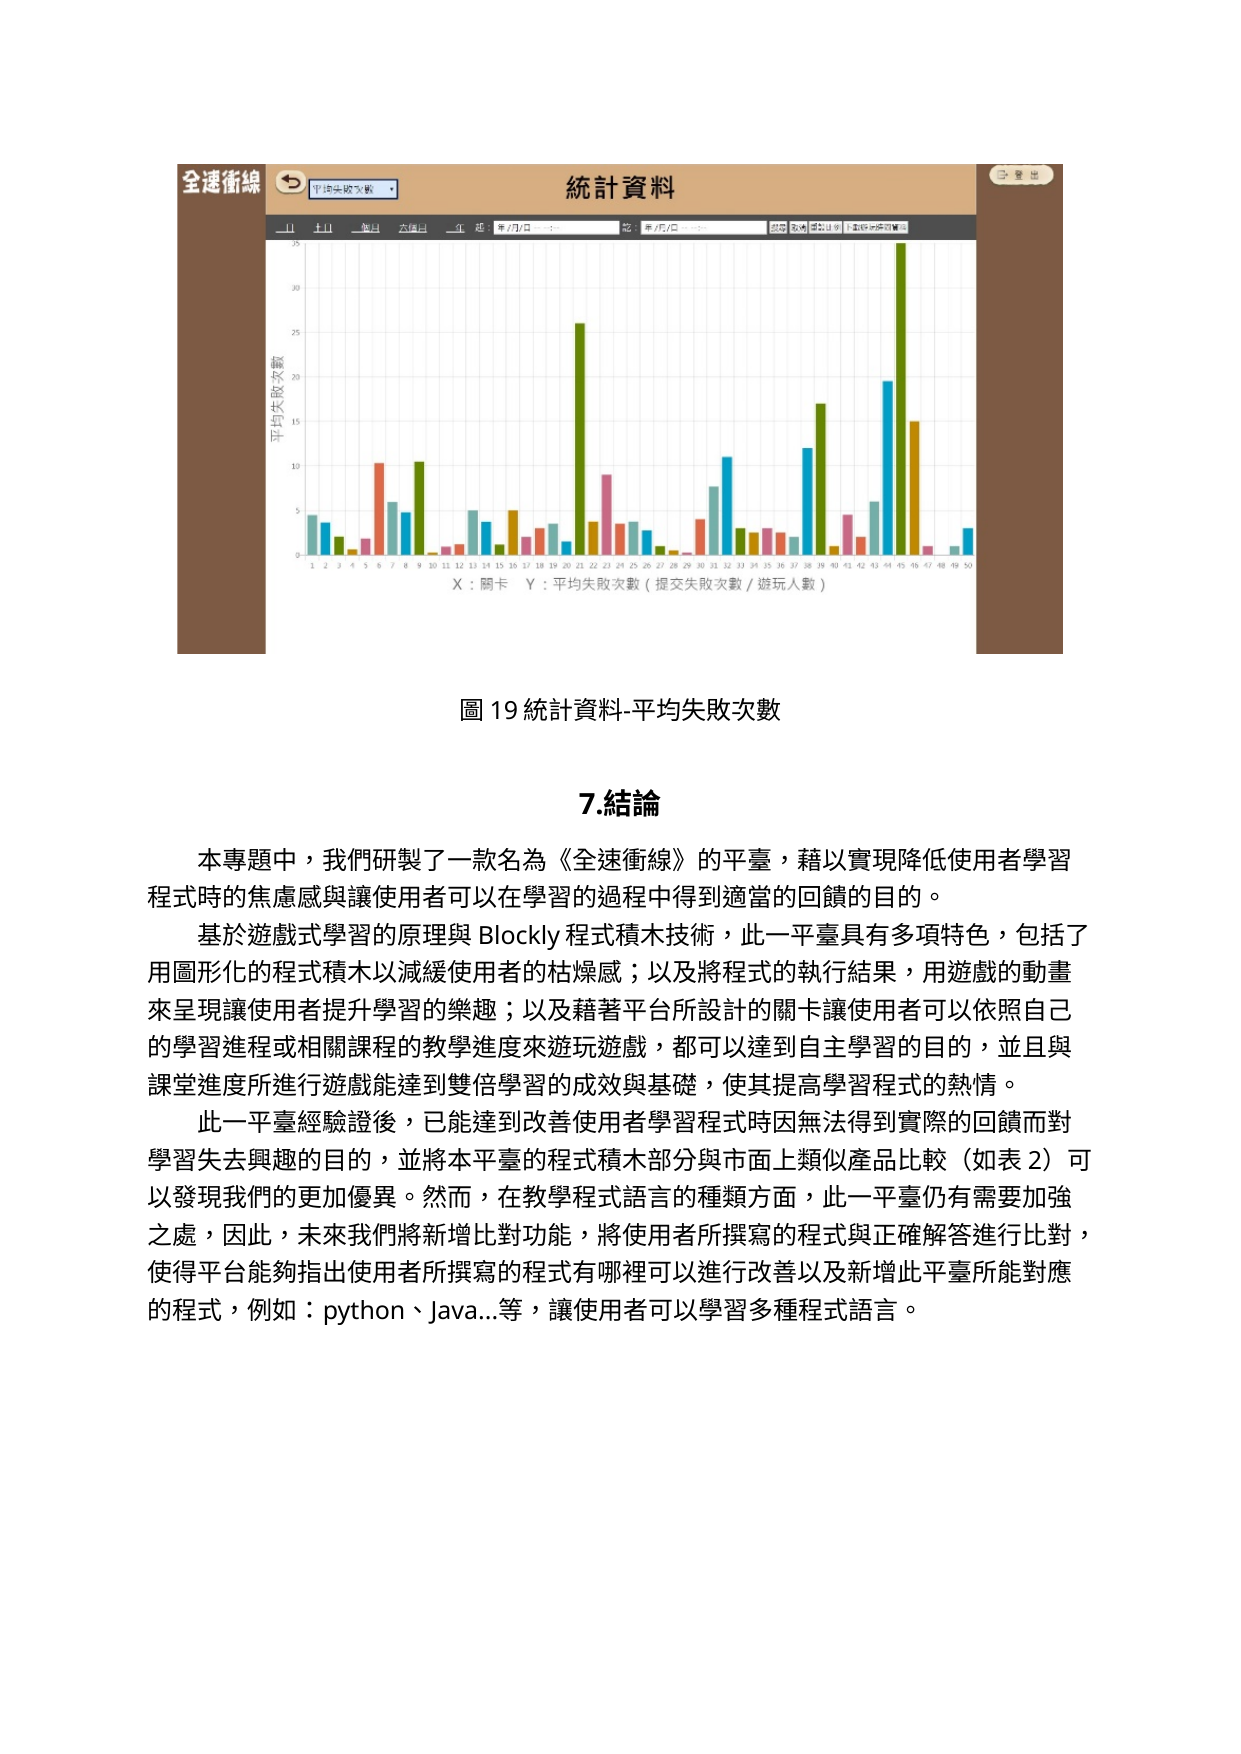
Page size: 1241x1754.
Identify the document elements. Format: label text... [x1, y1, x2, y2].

text 此一平臺經驗證後，已能達到改善使用者學習程式時因無法得到實際的回饋而對學習失去興趣的目的，並將本平臺的程式積木部分與市面上類似產品比較（如表2）可以發現我們的更加優異。然而，在教學程式語言的種類方面，此一平臺仍有需要加強之處，因此，未來我們將新增比對功能，將使用者所撰寫的程式與正確解答進行比對，使得平台能夠指出使用者所撰寫的程式有哪裡可以進行改善以及新增此平臺所能對應的程式，例如：python、Java...等，讓使用者可以學習多種程式語言。 [148, 1102, 1092, 1327]
picture [177, 164, 1063, 654]
text 7.結論 [148, 764, 1092, 839]
text 基於遊戲式學習的原理與Blockly程式積木技術，此一平臺具有多項特色，包括了用圖形化的程式積木以減緩使用者的枯燥感；以及將程式的執行結果，用遊戲的動畫來呈現讓使用者提升學習的樂趣；以及藉著平台所設計的關卡讓使用者可以依照自己的學習進程或相關課程的教學進度來遊玩遊戲，都可以達到自主學習的目的，並且與課堂進度所進行遊戲能達到雙倍學習的成效與基礎，使其提高學習程式的熱情。 [148, 914, 1092, 1102]
text 本專題中，我們研製了一款名為《全速衝線》的平臺，藉以實現降低使用者學習程式時的焦慮感與讓使用者可以在學習的過程中得到適當的回饋的目的。 [148, 839, 1092, 914]
text 圖19統計資料-平均失敗次數 [148, 689, 1092, 727]
